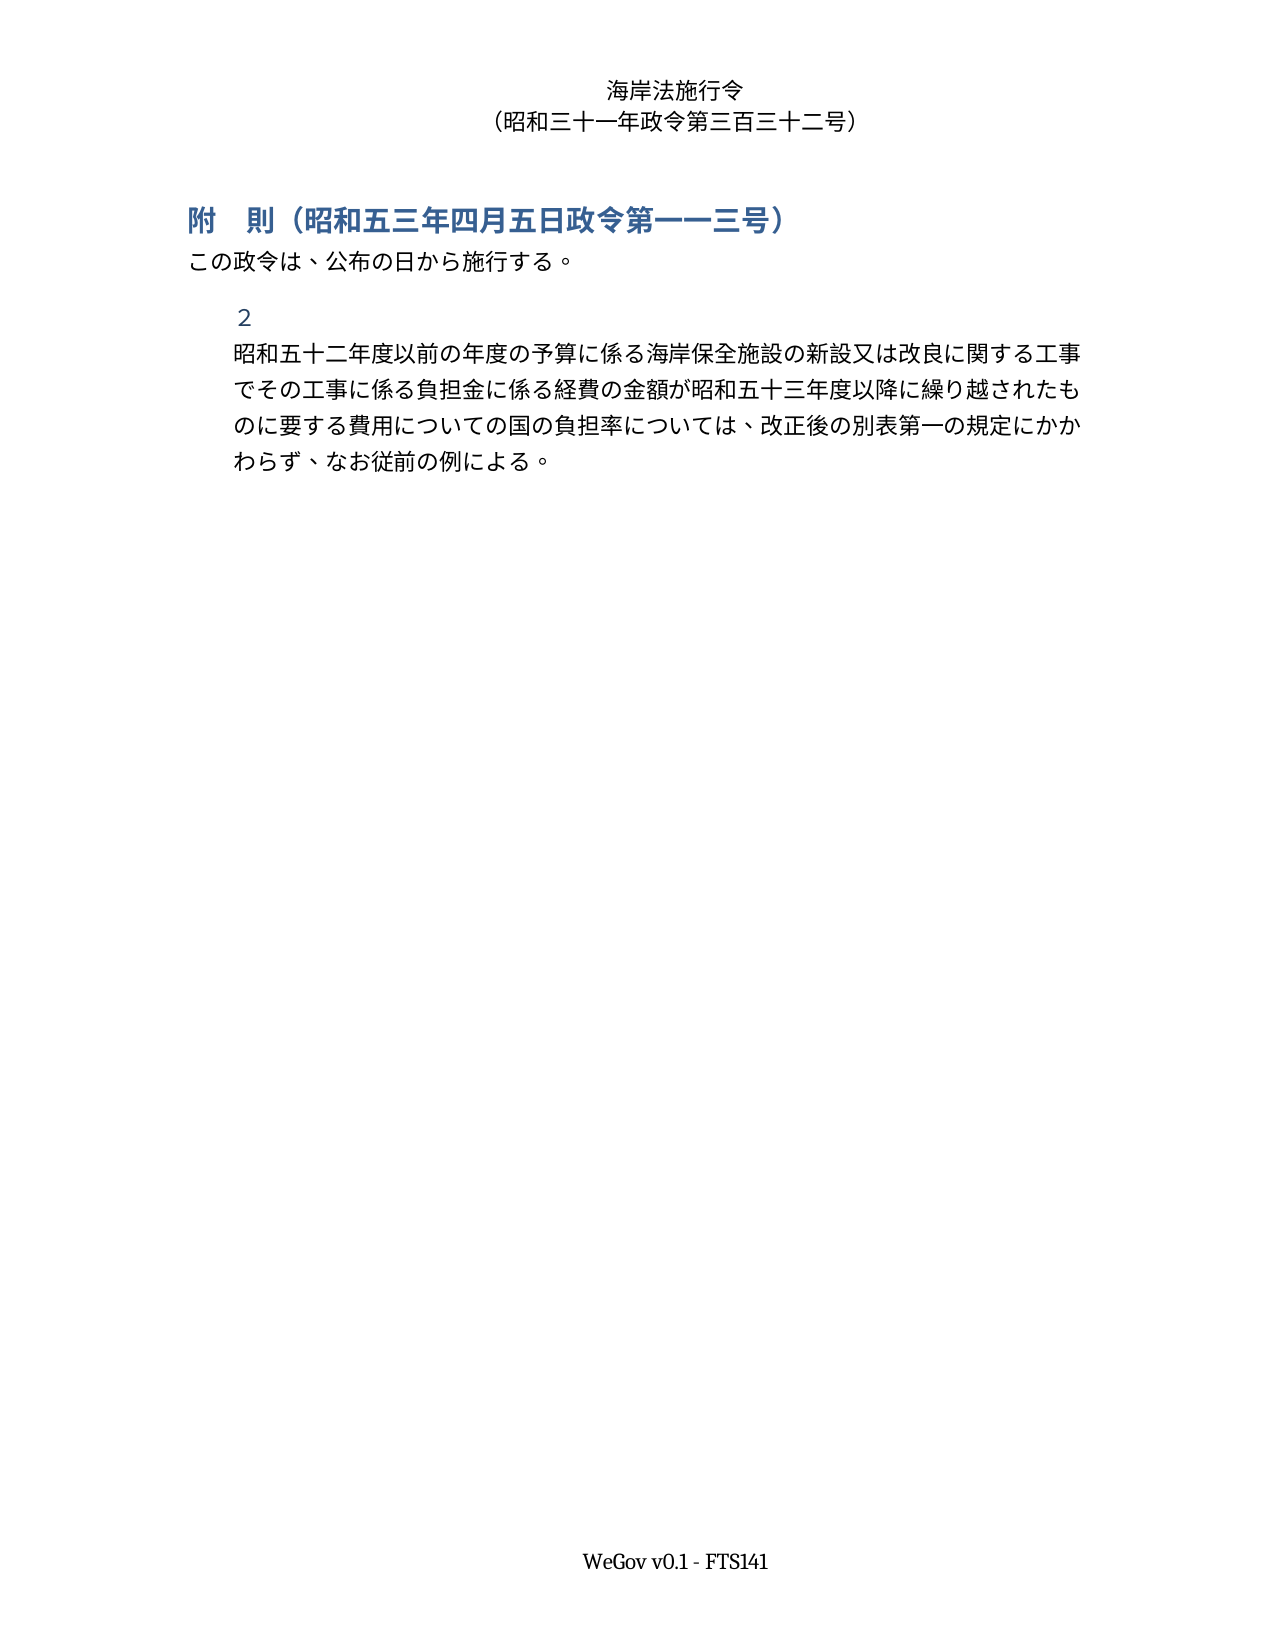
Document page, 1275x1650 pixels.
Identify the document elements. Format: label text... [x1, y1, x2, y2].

text 昭和五十二年度以前の年度の予算に係る海岸保全施設の新設又は改良に関する工事でその工事に係る負担金に係る経費の金額が昭和五十三年度以降に繰り越されたものに要する費用についての国の負担率については、改正後の別表第一の規定にかかわらず、なお従前の例による。 [233, 338, 1087, 477]
subtitle ２ [233, 302, 1087, 334]
text この政令は、公布の日から施行する。 [187, 246, 1087, 277]
subtitle 附 則（昭和五三年四月五日政令第一一三号） [187, 200, 1087, 240]
